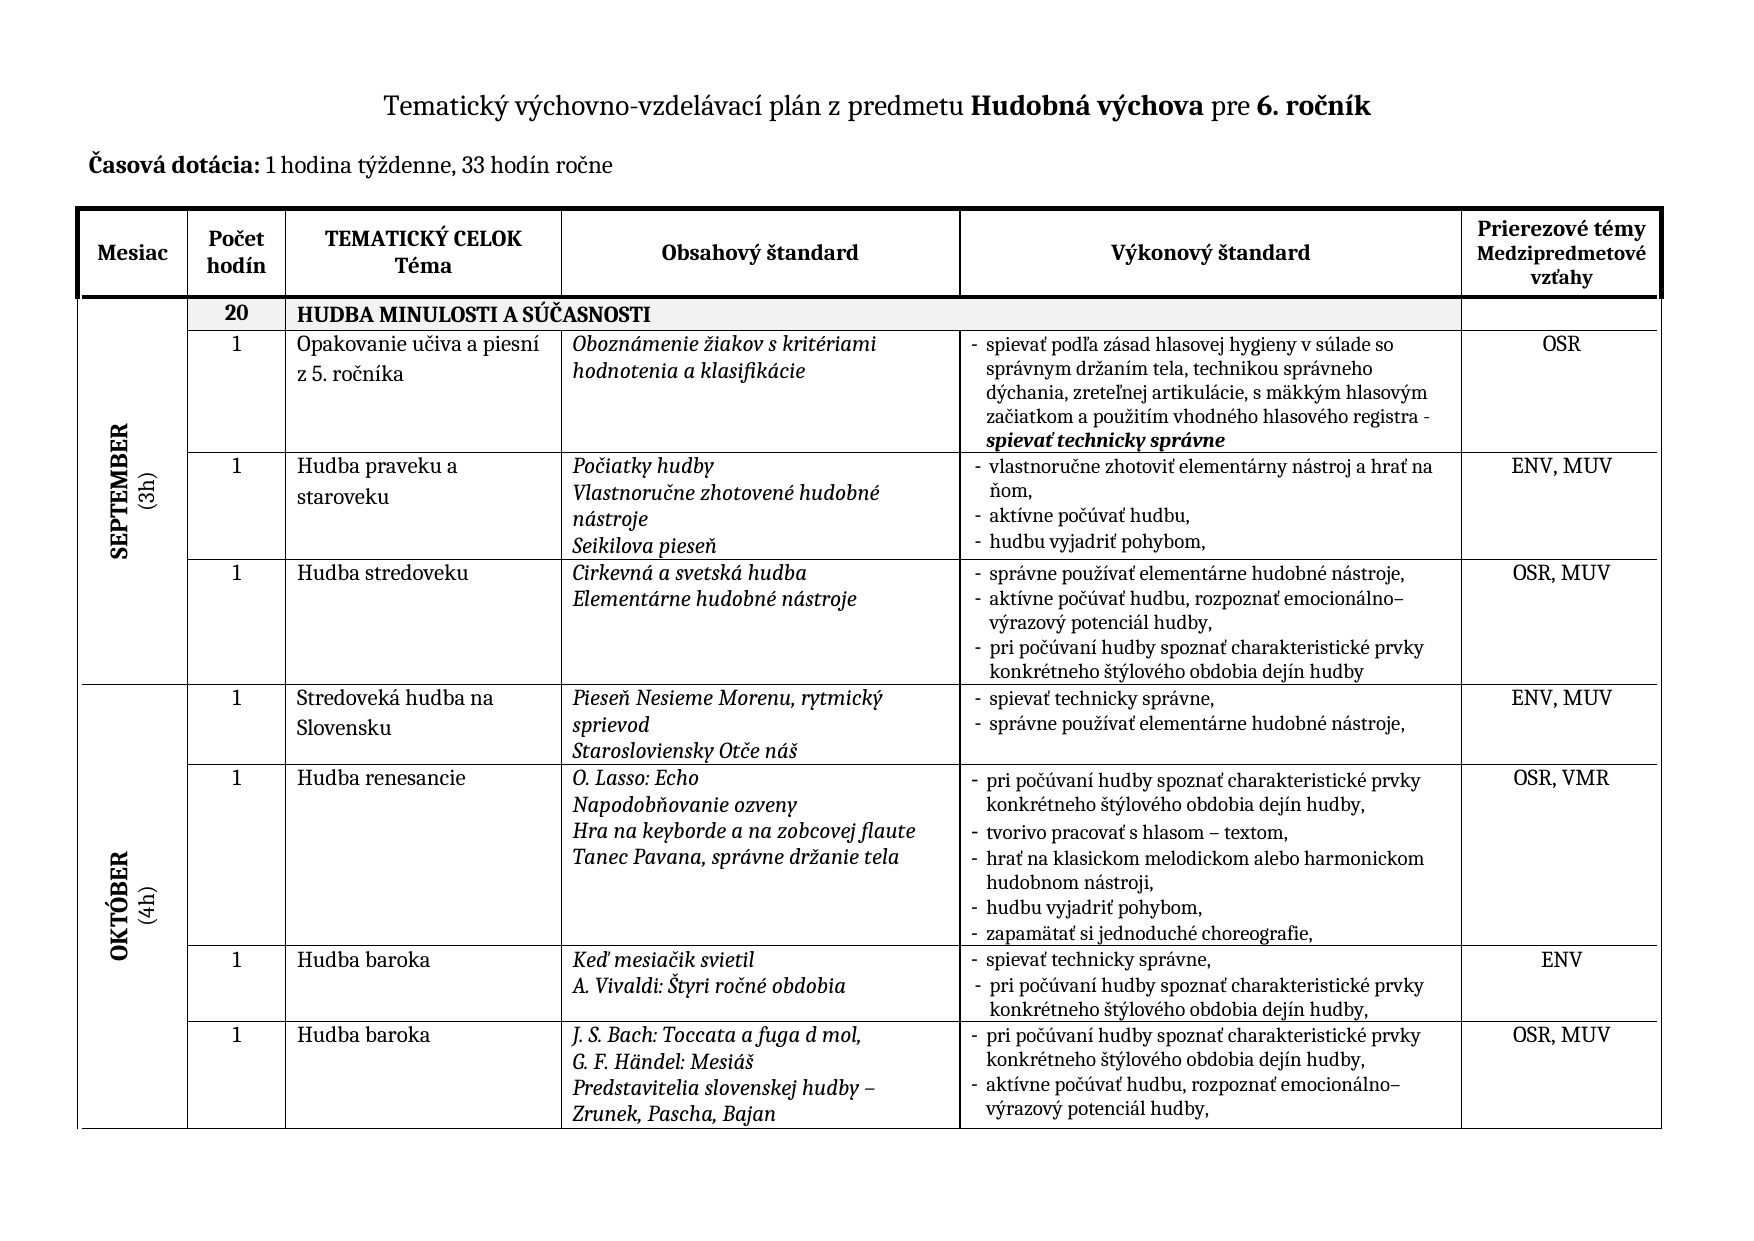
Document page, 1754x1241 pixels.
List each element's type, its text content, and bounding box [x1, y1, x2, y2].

table_cell 1 [188, 685, 285, 764]
table_cell Opakovanie učiva a piesní z 5. ročníka [286, 331, 561, 452]
table_cell 20 [188, 299, 285, 330]
table_cell Hudba praveku a staroveku [286, 453, 561, 559]
table_cell pri počúvaní hudby spoznať charakteristické prvky konkrétneho štýlového obdobia dejín hudby, tvorivo pracovať s hlasom – textom, hrať na klasickom melodickom alebo harmonickom hudobnom nástroji, hudbu vyjadriť pohybom, zapamätať si jednoduché choreografie, [961, 765, 1461, 945]
table_cell Oboznámenie žiakov s kritériami hodnotenia a klasifikácie [562, 331, 959, 452]
table_cell ENV [1462, 945, 1661, 1021]
table_cell Stredoveká hudba na Slovensku [286, 685, 561, 764]
table_cell Hudba renesancie [286, 765, 561, 945]
table_cell vlastnoručne zhotoviť elementárny nástroj a hrať na ňom, aktívne počúvať hudbu, hudbu vyjadriť pohybom, [961, 453, 1461, 559]
table_cell 1 [188, 453, 285, 559]
table_header Obsahový štandard [562, 211, 959, 294]
table_cell spievať podľa zásad hlasovej hygieny v súlade so správnym držaním tela, technikou správneho dýchania, zreteľnej artikulácie, s mäkkým hlasovým začiatkom a použitím vhodného hlasového registra - spievať technicky správne [961, 331, 1461, 452]
table_header Prierezové témy Medzipredmetové vzťahy [1462, 211, 1659, 294]
table_cell spievať technicky správne, správne používať elementárne hudobné nástroje, [961, 685, 1461, 764]
table_cell HUDBA MINULOSTI A SÚČASNOSTI [286, 299, 1461, 330]
table_cell ENV, MUV [1462, 452, 1661, 559]
text Časová dotácia: 1 hodina týždenne, 33 hodín ročne [89, 151, 1665, 180]
table_header Počet hodín [188, 211, 285, 294]
table_cell SEPTEMBER (3h) [78, 295, 187, 684]
text Tematický výchovno-vzdelávací plán z predmetu Hudobná výchova pre 6. ročník [89, 89, 1665, 122]
table_cell Cirkevná a svetská hudba Elementárne hudobné nástroje [562, 560, 959, 684]
table_header Výkonový štandard [961, 211, 1461, 294]
table_header TEMATICKÝ CELOK Téma [286, 211, 561, 294]
table_cell ENV, MUV [1462, 684, 1661, 764]
table_cell 1 [188, 1022, 285, 1128]
table_cell 1 [188, 331, 285, 452]
table_cell Hudba baroka [286, 946, 561, 1021]
table_cell Počiatky hudby Vlastnoručne zhotovené hudobné nástroje Seikilova pieseň [562, 453, 959, 559]
table_cell OKTÓBER (4h) [78, 684, 187, 1128]
table_cell Pieseň Nesieme Morenu, rytmický sprievod Starosloviensky Otče náš [562, 685, 959, 764]
table_cell Keď mesiačik svietil A. Vivaldi: Štyri ročné obdobia [562, 946, 959, 1021]
table_header Mesiac [80, 211, 187, 294]
table_cell OSR [1462, 330, 1661, 452]
table_cell J. S. Bach: Toccata a fuga d mol, G. F. Händel: Mesiáš Predstavitelia slovenskej hudby – Zrunek, Pascha, Bajan [562, 1022, 959, 1128]
table_cell správne používať elementárne hudobné nástroje, aktívne počúvať hudbu, rozpoznať emocionálno–výrazový potenciál hudby, pri počúvaní hudby spoznať charakteristické prvky konkrétneho štýlového obdobia dejín hudby [961, 560, 1461, 684]
table_cell OSR, MUV [1462, 559, 1661, 684]
table_cell 1 [188, 765, 285, 945]
table_cell OSR, MUV [1462, 1021, 1661, 1128]
table_cell Hudba stredoveku [286, 560, 561, 684]
table_cell 1 [188, 946, 285, 1021]
table_cell [1462, 295, 1661, 330]
table_cell OSR, VMR [1462, 764, 1661, 945]
table_cell 1 [188, 560, 285, 684]
table_cell Hudba baroka [286, 1022, 561, 1128]
table_cell O. Lasso: Echo Napodobňovanie ozveny Hra na keyborde a na zobcovej flaute Tanec Pavana, správne držanie tela [562, 765, 959, 945]
table_cell spievať technicky správne, pri počúvaní hudby spoznať charakteristické prvky konkrétneho štýlového obdobia dejín hudby, [961, 946, 1461, 1021]
